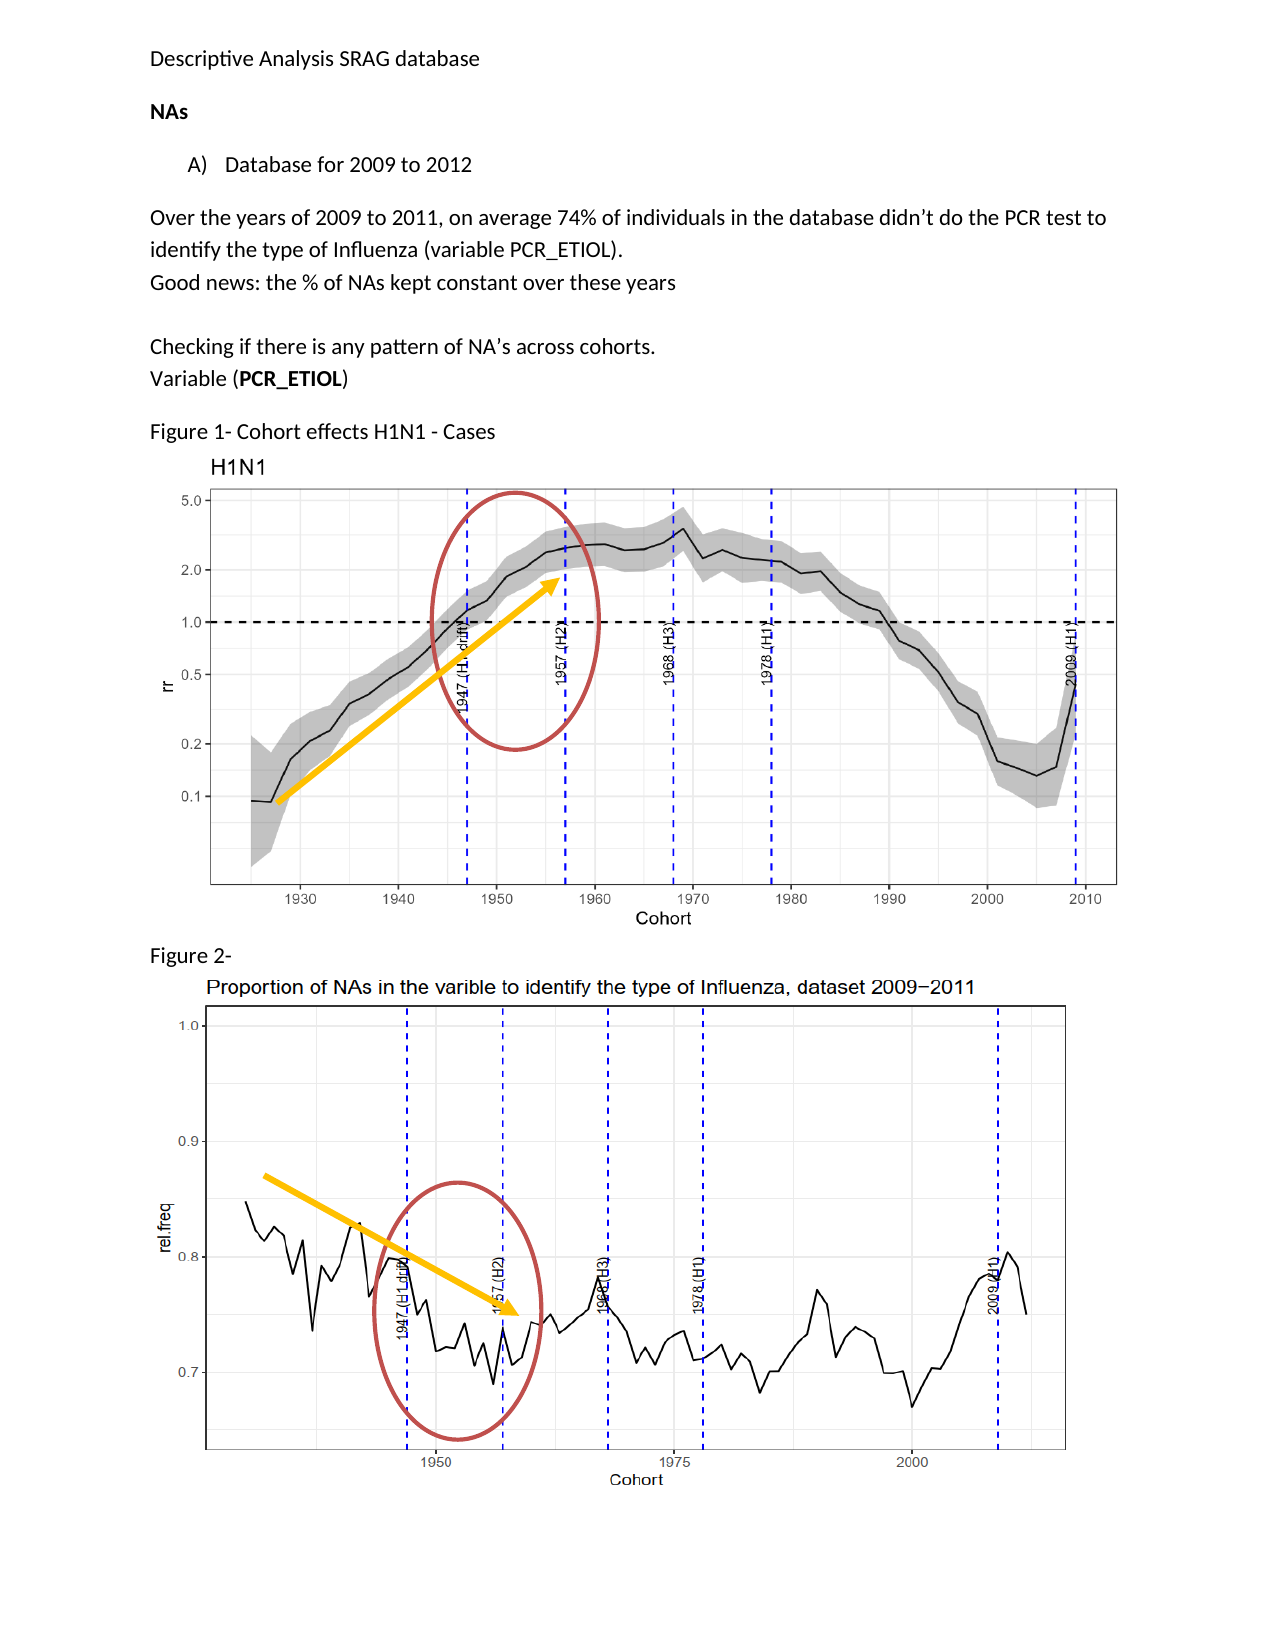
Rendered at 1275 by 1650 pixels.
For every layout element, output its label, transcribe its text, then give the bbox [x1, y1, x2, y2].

text Good news: the % of NAs kept constant over these years [150, 268, 1125, 296]
text Figure 2- [150, 941, 1125, 969]
text Figure 1- Cohort effects H1N1 - Cases [150, 417, 1125, 445]
text Descriptive Analysis SRAG database [150, 44, 1125, 72]
text Variable (PCR_ETIOL) [150, 364, 1125, 392]
picture [150, 973, 1074, 1492]
text Checking if there is any pattern of NA’s across cohorts. [150, 332, 1125, 360]
text Over the years of 2009 to 2011, on average 74% of individuals in the database didn’t do the PCR test to identify the type of Influenza (variable PCR_ETIOL). [150, 203, 1125, 264]
picture [150, 449, 1125, 937]
text NAs [150, 97, 1125, 125]
list Database for 2009 to 2012 [187, 150, 1125, 178]
